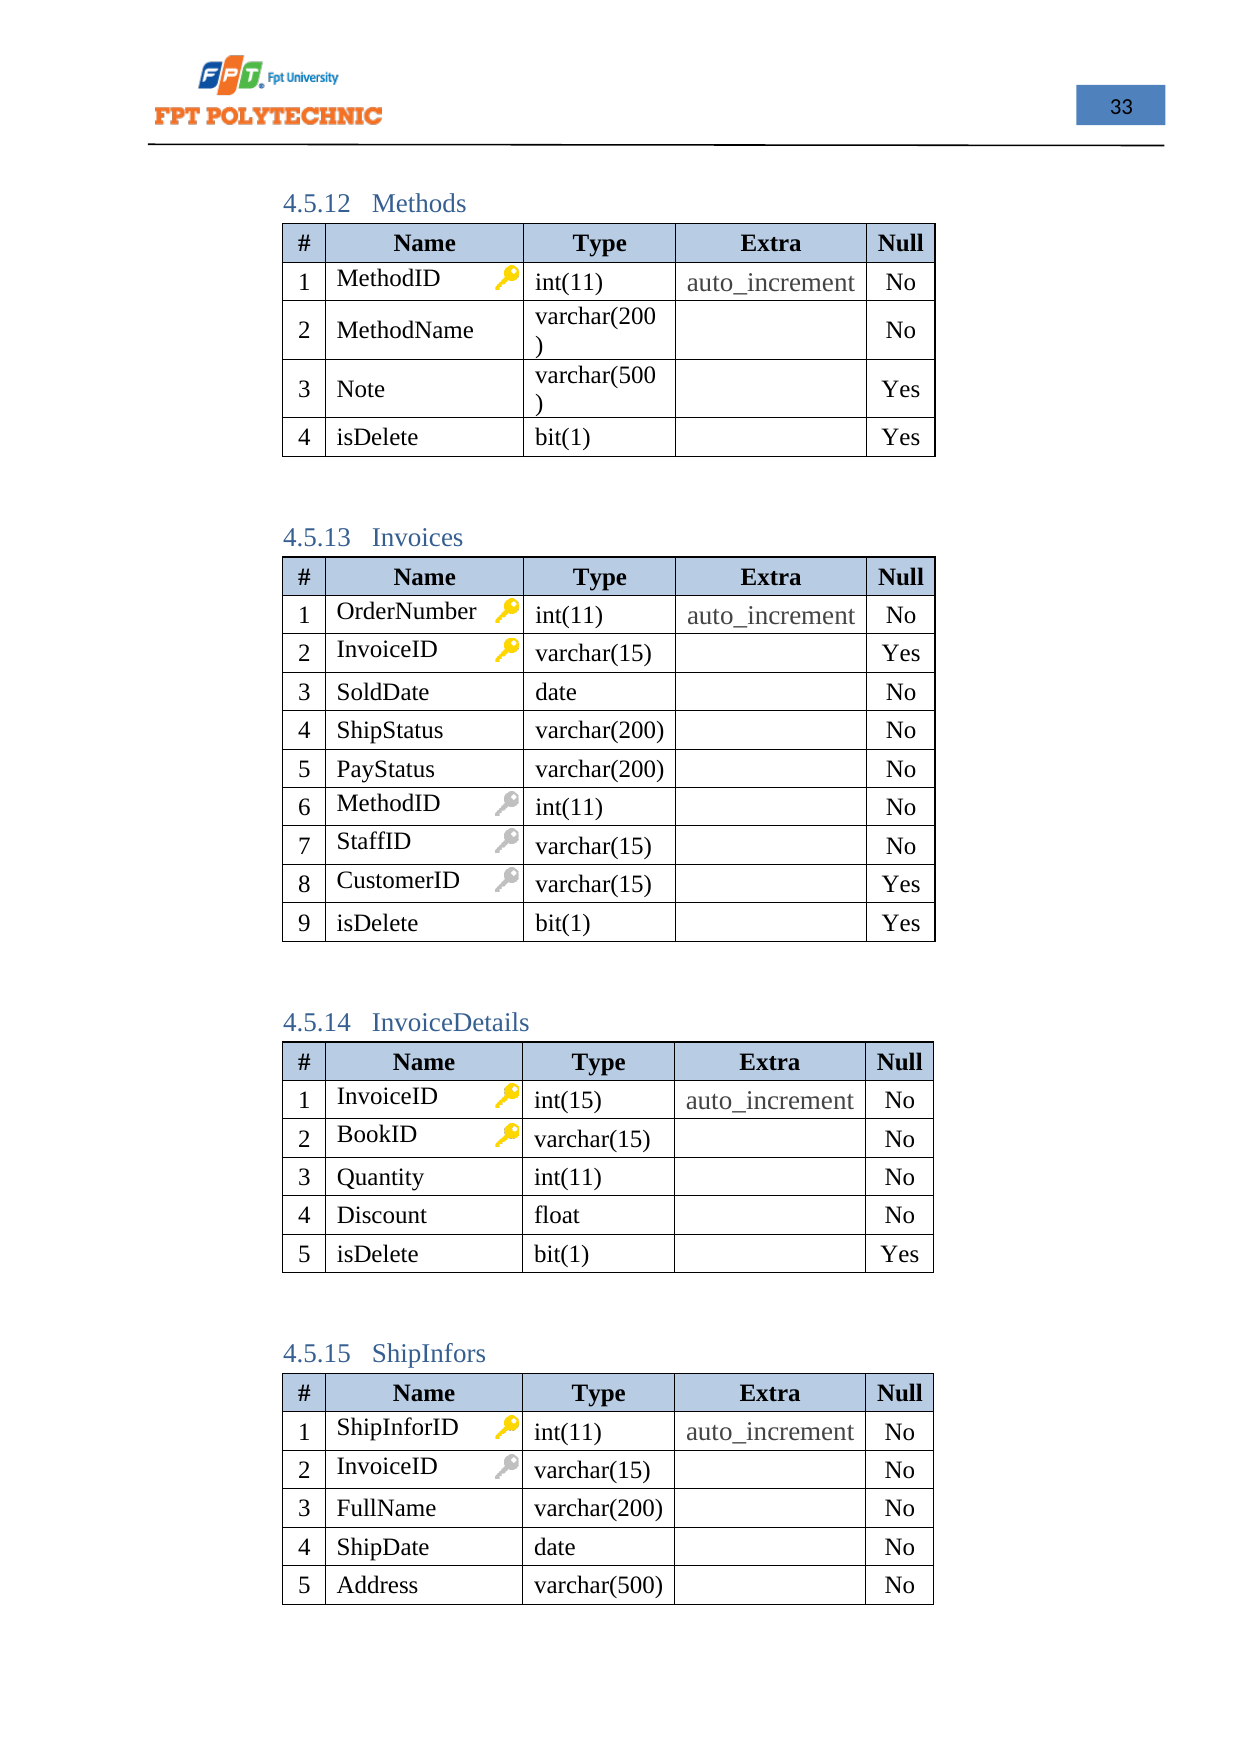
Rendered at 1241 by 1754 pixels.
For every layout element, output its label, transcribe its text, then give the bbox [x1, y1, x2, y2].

table_header # [283, 1043, 325, 1080]
table_cell No [867, 711, 934, 748]
table_cell No [866, 1451, 933, 1488]
table_cell MethodName [326, 301, 523, 359]
table_cell Yes [867, 865, 934, 902]
table_cell No [867, 826, 934, 864]
table_cell No [866, 1566, 933, 1603]
table_cell varchar(500) [524, 360, 675, 417]
table_cell No [866, 1119, 933, 1157]
table_cell isDelete [326, 1235, 522, 1272]
table_cell 7 [283, 826, 325, 864]
table_cell int(11) [524, 788, 675, 825]
table_cell [675, 1235, 865, 1272]
table_cell [676, 360, 866, 417]
table_cell No [866, 1412, 933, 1450]
table_cell [676, 711, 866, 748]
picture [495, 867, 519, 892]
picture [495, 598, 519, 623]
table_cell [676, 826, 866, 864]
table_cell No [867, 750, 934, 787]
picture [495, 791, 519, 816]
table_cell 1 [283, 263, 325, 300]
subtitle InvoiceDetails [283, 1006, 1144, 1037]
table_cell No [867, 788, 934, 825]
table_cell SoldDate [326, 673, 523, 710]
picture [495, 638, 519, 662]
table_cell 5 [283, 750, 325, 787]
table_cell varchar(15) [524, 826, 675, 864]
table_cell No [866, 1081, 933, 1118]
table_cell bit(1) [523, 1235, 674, 1272]
table_cell [675, 1528, 865, 1565]
table_cell varchar(15) [523, 1451, 674, 1488]
table_cell 4 [283, 1528, 325, 1565]
table_cell 1 [283, 596, 325, 633]
table_header Extra [675, 1374, 865, 1411]
table_cell [675, 1451, 865, 1488]
table_cell Yes [867, 360, 934, 417]
table_cell Quantity [326, 1158, 522, 1195]
table_cell No [867, 263, 934, 300]
table_cell [676, 865, 866, 902]
table_cell 1 [283, 1412, 325, 1450]
subtitle Methods [283, 187, 1144, 219]
table_cell int(11) [524, 596, 675, 633]
table_cell [676, 788, 866, 825]
table_cell ShipInforID [326, 1412, 522, 1450]
table_cell varchar(200) [524, 301, 675, 359]
table_header # [283, 558, 325, 595]
table_cell 2 [283, 301, 325, 359]
table_cell isDelete [326, 903, 523, 941]
table_cell OrderNumber [326, 596, 523, 633]
table_cell [675, 1158, 865, 1195]
table_cell No [867, 301, 934, 359]
table_cell [676, 301, 866, 359]
table_cell Note [326, 360, 523, 417]
table_cell Yes [866, 1235, 933, 1272]
table_cell Yes [867, 418, 934, 456]
table_cell 5 [283, 1235, 325, 1272]
table_cell No [866, 1196, 933, 1234]
table_cell varchar(200) [524, 711, 675, 748]
table_cell FullName [326, 1489, 522, 1527]
table_cell bit(1) [524, 903, 675, 941]
table_cell float [523, 1196, 674, 1234]
table_cell PayStatus [326, 750, 523, 787]
table_cell varchar(200) [524, 750, 675, 787]
picture [495, 1083, 519, 1108]
subtitle ShipInfors [283, 1337, 1144, 1368]
table_cell varchar(15) [524, 865, 675, 902]
table_header Type [523, 1043, 674, 1080]
table_cell [676, 673, 866, 710]
table_cell varchar(15) [524, 634, 675, 672]
table_cell auto_increment [675, 1412, 865, 1450]
table_cell 4 [283, 418, 325, 456]
table_cell 2 [283, 1451, 325, 1488]
table_cell varchar(15) [523, 1119, 674, 1157]
table_cell ShipDate [326, 1528, 522, 1565]
table_header Extra [676, 558, 866, 595]
table_cell 3 [283, 1158, 325, 1195]
table_cell 2 [283, 634, 325, 672]
table_header Extra [676, 224, 866, 262]
table_cell int(15) [523, 1081, 674, 1118]
table_header Name [326, 1043, 522, 1080]
table_cell No [867, 673, 934, 710]
table_cell [676, 750, 866, 787]
table_cell [675, 1489, 865, 1527]
table_cell InvoiceID [326, 634, 523, 672]
table_cell InvoiceID [326, 1451, 522, 1488]
table_cell auto_increment [675, 1081, 865, 1118]
table_cell Yes [867, 903, 934, 941]
table_cell bit(1) [524, 418, 675, 456]
table_cell isDelete [326, 418, 523, 456]
table_header Type [524, 558, 675, 595]
table_cell BookID [326, 1119, 522, 1157]
table_cell CustomerID [326, 865, 523, 902]
table_header Extra [675, 1043, 865, 1080]
table_header Name [326, 558, 523, 595]
table_cell [675, 1566, 865, 1603]
table_cell 4 [283, 1196, 325, 1234]
table_cell 9 [283, 903, 325, 941]
picture [495, 1415, 519, 1439]
table_header Null [866, 1043, 933, 1080]
picture [495, 265, 519, 290]
table_cell int(11) [523, 1412, 674, 1450]
table_cell 2 [283, 1119, 325, 1157]
table_cell MethodID [326, 263, 523, 300]
table_cell 1 [283, 1081, 325, 1118]
table_cell 3 [283, 673, 325, 710]
table_cell 8 [283, 865, 325, 902]
table_cell ShipStatus [326, 711, 523, 748]
table_cell MethodID [326, 788, 523, 825]
table_cell [676, 418, 866, 456]
table_cell 3 [283, 1489, 325, 1527]
table_cell 4 [283, 711, 325, 748]
table_cell auto_increment [676, 596, 866, 633]
table_header Type [524, 224, 675, 262]
table_cell [675, 1119, 865, 1157]
table_header Null [866, 1374, 933, 1411]
table_cell date [524, 673, 675, 710]
table_cell No [867, 596, 934, 633]
table_header Null [867, 558, 934, 595]
table_cell 3 [283, 360, 325, 417]
table_cell No [866, 1489, 933, 1527]
table_header Name [326, 1374, 522, 1411]
table_cell varchar(200) [523, 1489, 674, 1527]
table_cell int(11) [523, 1158, 674, 1195]
table_header # [283, 224, 325, 262]
table_cell 6 [283, 788, 325, 825]
table_cell InvoiceID [326, 1081, 522, 1118]
table_cell Yes [867, 634, 934, 672]
subtitle Invoices [283, 521, 1144, 552]
table_cell No [866, 1158, 933, 1195]
table_cell StaffID [326, 826, 523, 864]
table_cell date [523, 1528, 674, 1565]
table_cell Address [326, 1566, 522, 1603]
table_cell [676, 903, 866, 941]
table_header Type [523, 1374, 674, 1411]
table_cell auto_increment [676, 263, 866, 300]
table_cell No [866, 1528, 933, 1565]
table_header Null [867, 224, 934, 262]
picture [495, 1454, 519, 1479]
picture [148, 50, 397, 134]
table_cell [676, 634, 866, 672]
table_header Name [326, 224, 523, 262]
picture [495, 1123, 519, 1147]
table_cell int(11) [524, 263, 675, 300]
table_cell varchar(500) [523, 1566, 674, 1603]
table_header # [283, 1374, 325, 1411]
picture [495, 828, 519, 853]
table_cell [675, 1196, 865, 1234]
table_cell 5 [283, 1566, 325, 1603]
table_cell Discount [326, 1196, 522, 1234]
